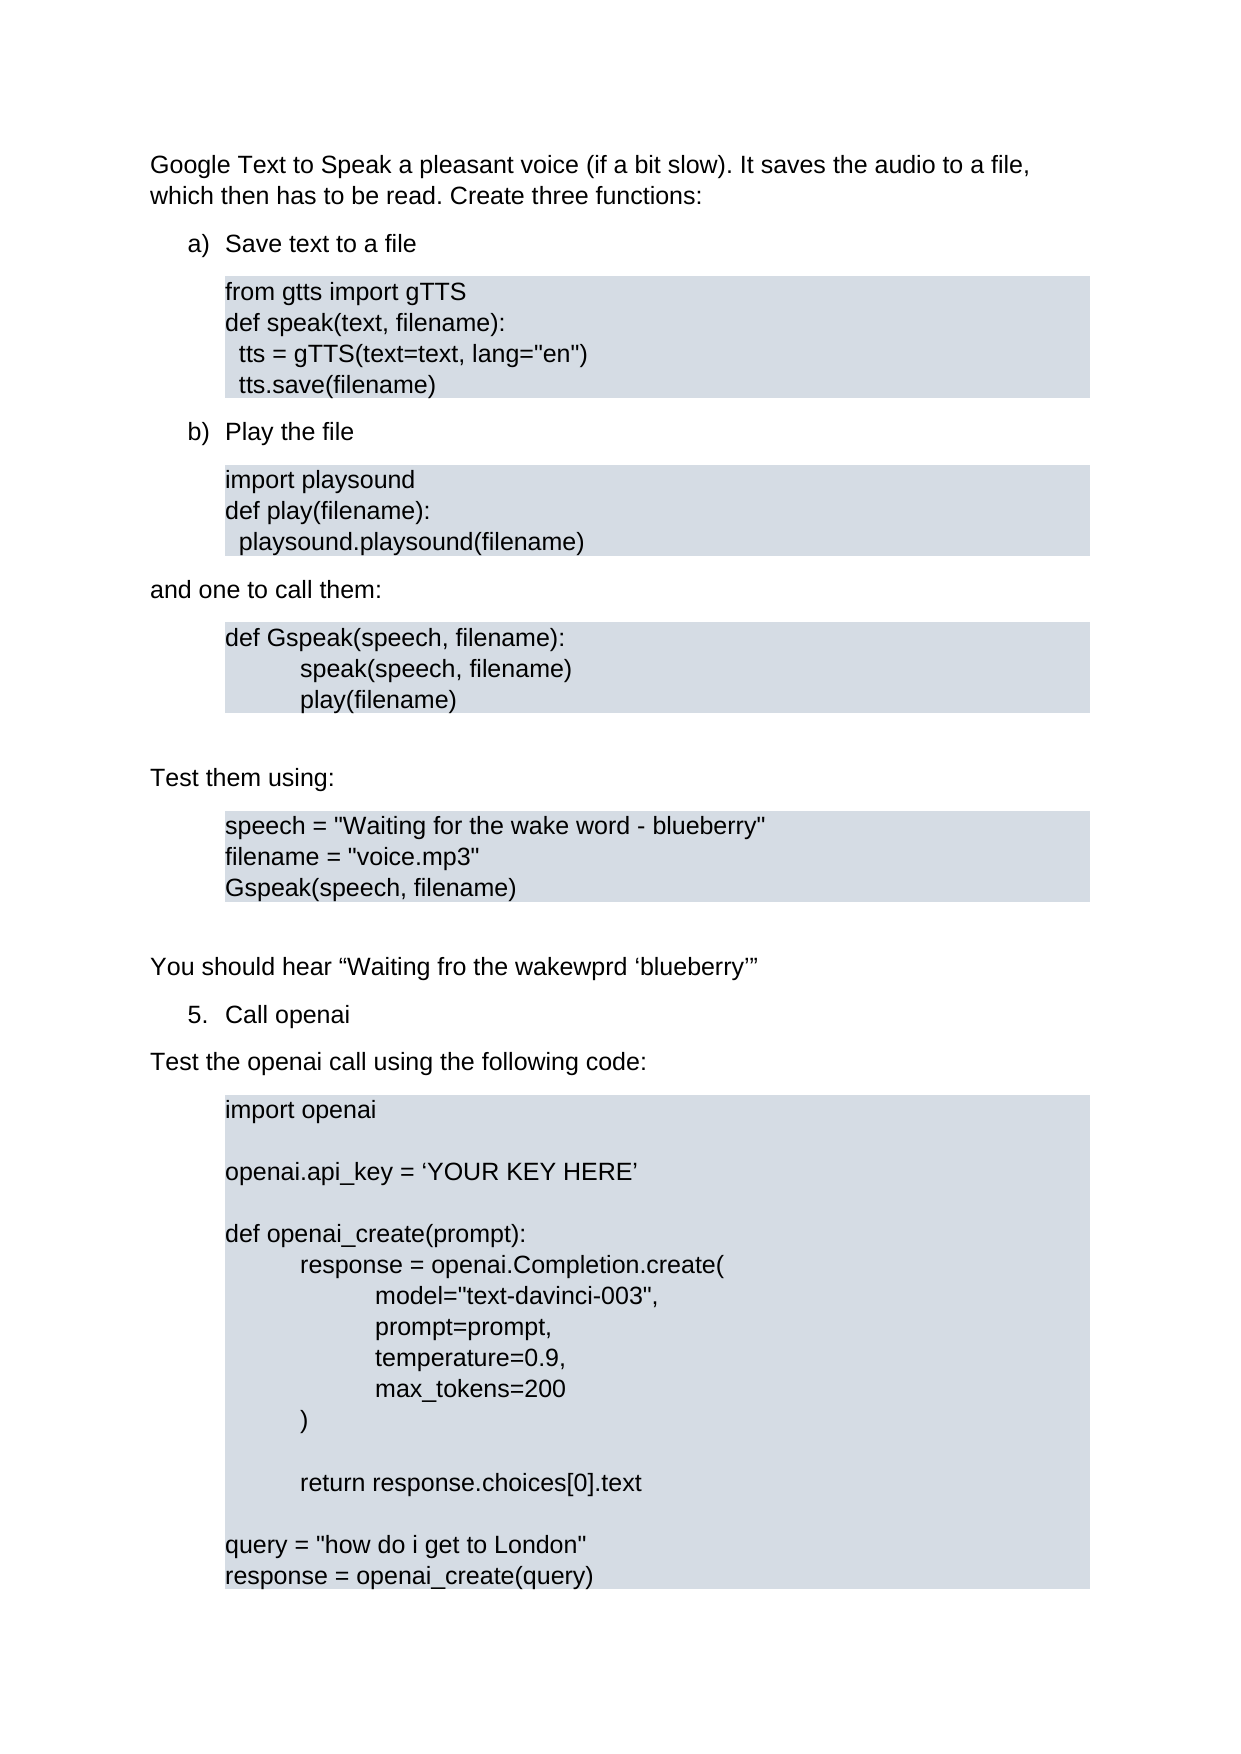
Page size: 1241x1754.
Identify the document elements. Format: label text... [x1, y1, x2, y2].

text speak(speech, filename) [225, 653, 1090, 682]
text Google Text to Speak a pleasant voice (if a bit slow). It saves the audio to a file, which then has to be read. Create three functions: [150, 150, 1090, 210]
text model="text-davinci-003", [225, 1281, 1090, 1310]
text def Gspeak(speech, filename): [225, 622, 1090, 651]
text tts.save(filename) [225, 369, 1090, 398]
text temperature=0.9, [225, 1343, 1090, 1372]
text from gtts import gTTS [225, 276, 1090, 305]
text Gspeak(speech, filename) [225, 873, 1090, 902]
text def play(filename): [225, 496, 1090, 525]
text openai.api_key = ‘YOUR KEY HERE’ [225, 1157, 1090, 1186]
text and one to call them: [150, 575, 1090, 603]
list Play the file [187, 417, 1090, 446]
text prompt=prompt, [225, 1312, 1090, 1341]
text filename = "voice.mp3" [225, 842, 1090, 871]
text return response.choices[0].text [225, 1467, 1090, 1496]
text ) [225, 1405, 1090, 1434]
text You should hear “Waiting fro the wakewprd ‘blueberry’” [150, 952, 1090, 981]
text Test them using: [150, 763, 1090, 792]
text response = openai_create(query) [225, 1561, 1090, 1589]
text play(filename) [225, 684, 1090, 713]
text speech = "Waiting for the wake word - blueberry" [225, 811, 1090, 840]
list Save text to a file [187, 229, 1090, 257]
list Call openai [187, 999, 1090, 1028]
text query = "how do i get to London" [225, 1529, 1090, 1558]
text import playsound [225, 465, 1090, 494]
text Test the openai call using the following code: [150, 1047, 1090, 1076]
text max_tokens=200 [225, 1374, 1090, 1403]
text playsound.playsound(filename) [225, 527, 1090, 556]
text tts = gTTS(text=text, lang="en") [225, 338, 1090, 367]
text import openai [225, 1095, 1090, 1124]
text response = openai.Completion.create( [225, 1250, 1090, 1279]
text def speak(text, filename): [225, 307, 1090, 336]
text def openai_create(prompt): [225, 1219, 1090, 1248]
